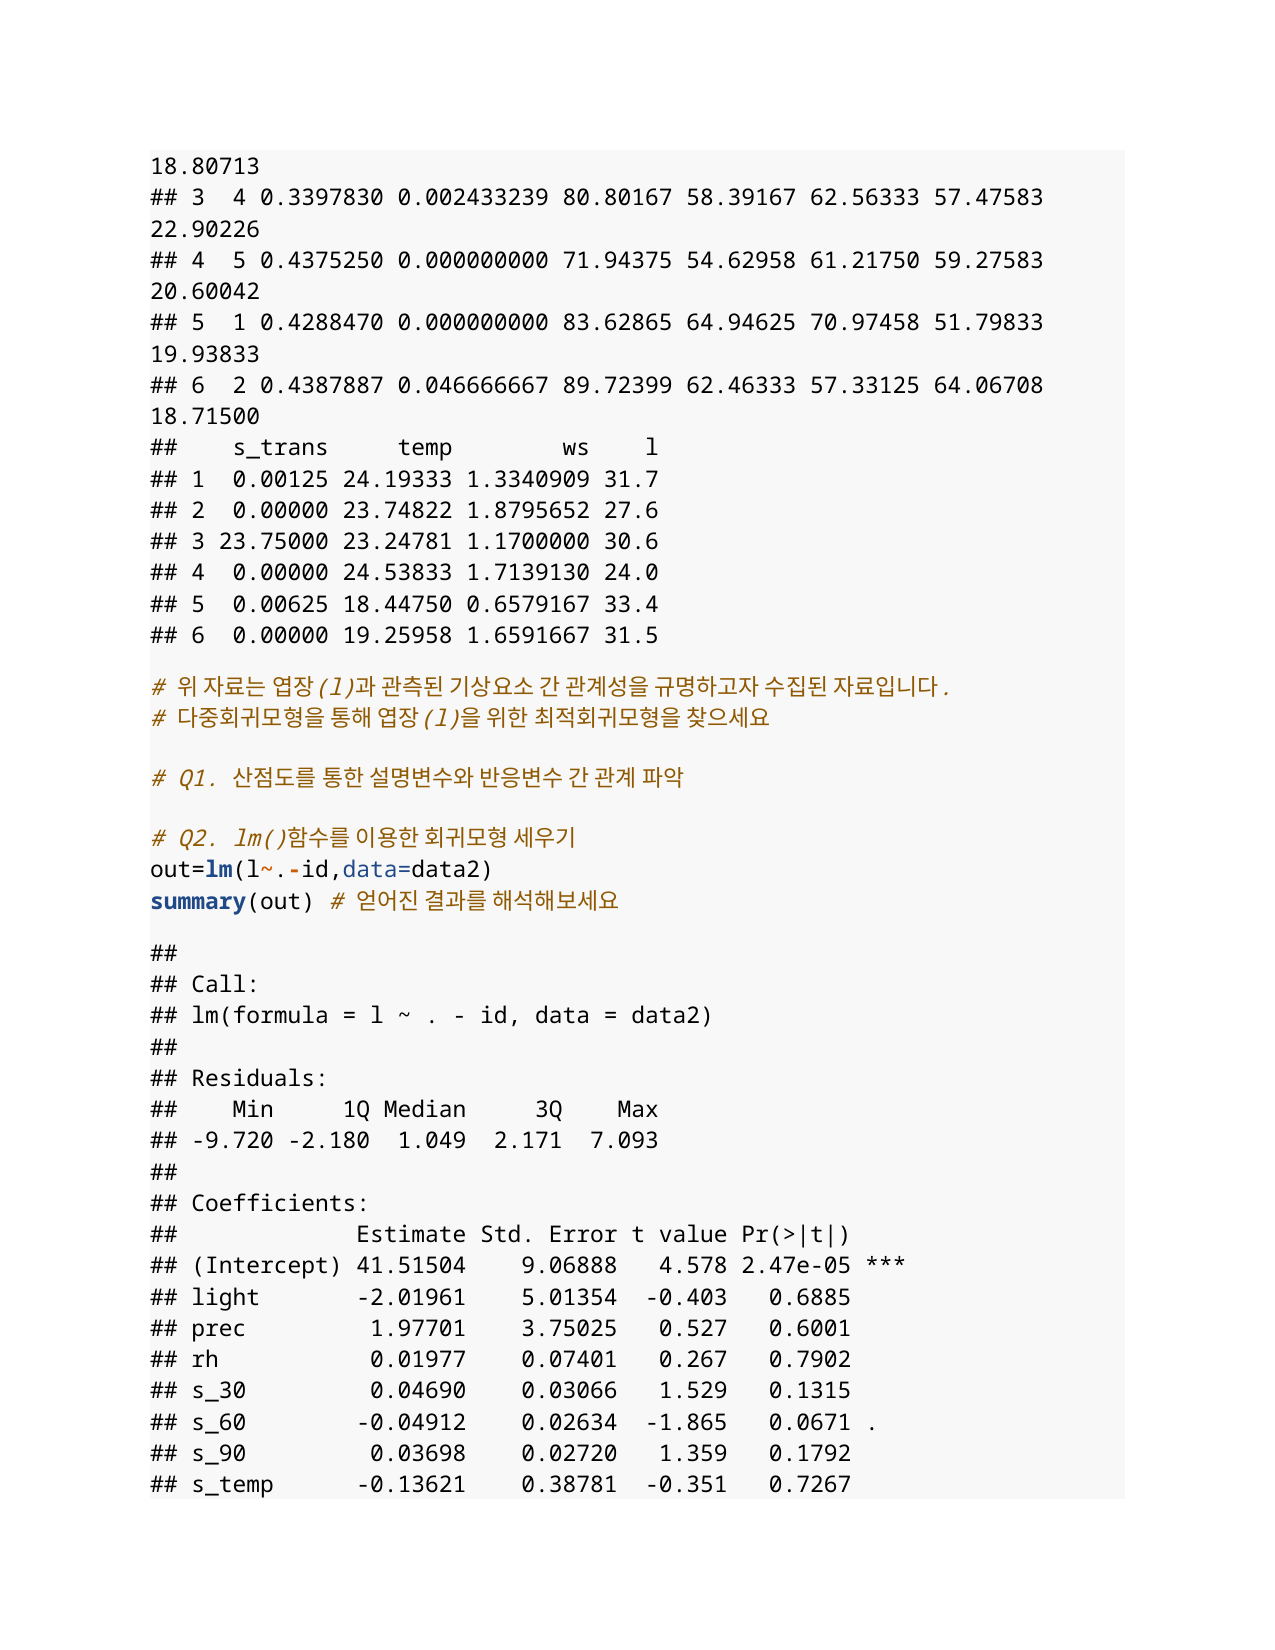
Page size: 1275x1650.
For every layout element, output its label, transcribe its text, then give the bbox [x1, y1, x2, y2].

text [150, 150, 1125, 650]
text # 위 자료는 엽장(l)과 관측된 기상요소 간 관계성을 규명하고자 수집된 자료입니다. # 다중회귀모형을 통해 엽장(l)을 위한 최적회귀모형을 찾으세요 # Q1. 산점도를 통한 설명변수와 반응변수 간 관계 파악 # Q2. lm()함수를 이용한 회귀모형 세우기 out=lm(l~.-id,data=data2) summary(out) # 얻어진 결과를 해석해보세요 [150, 671, 1125, 916]
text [150, 937, 1125, 1499]
